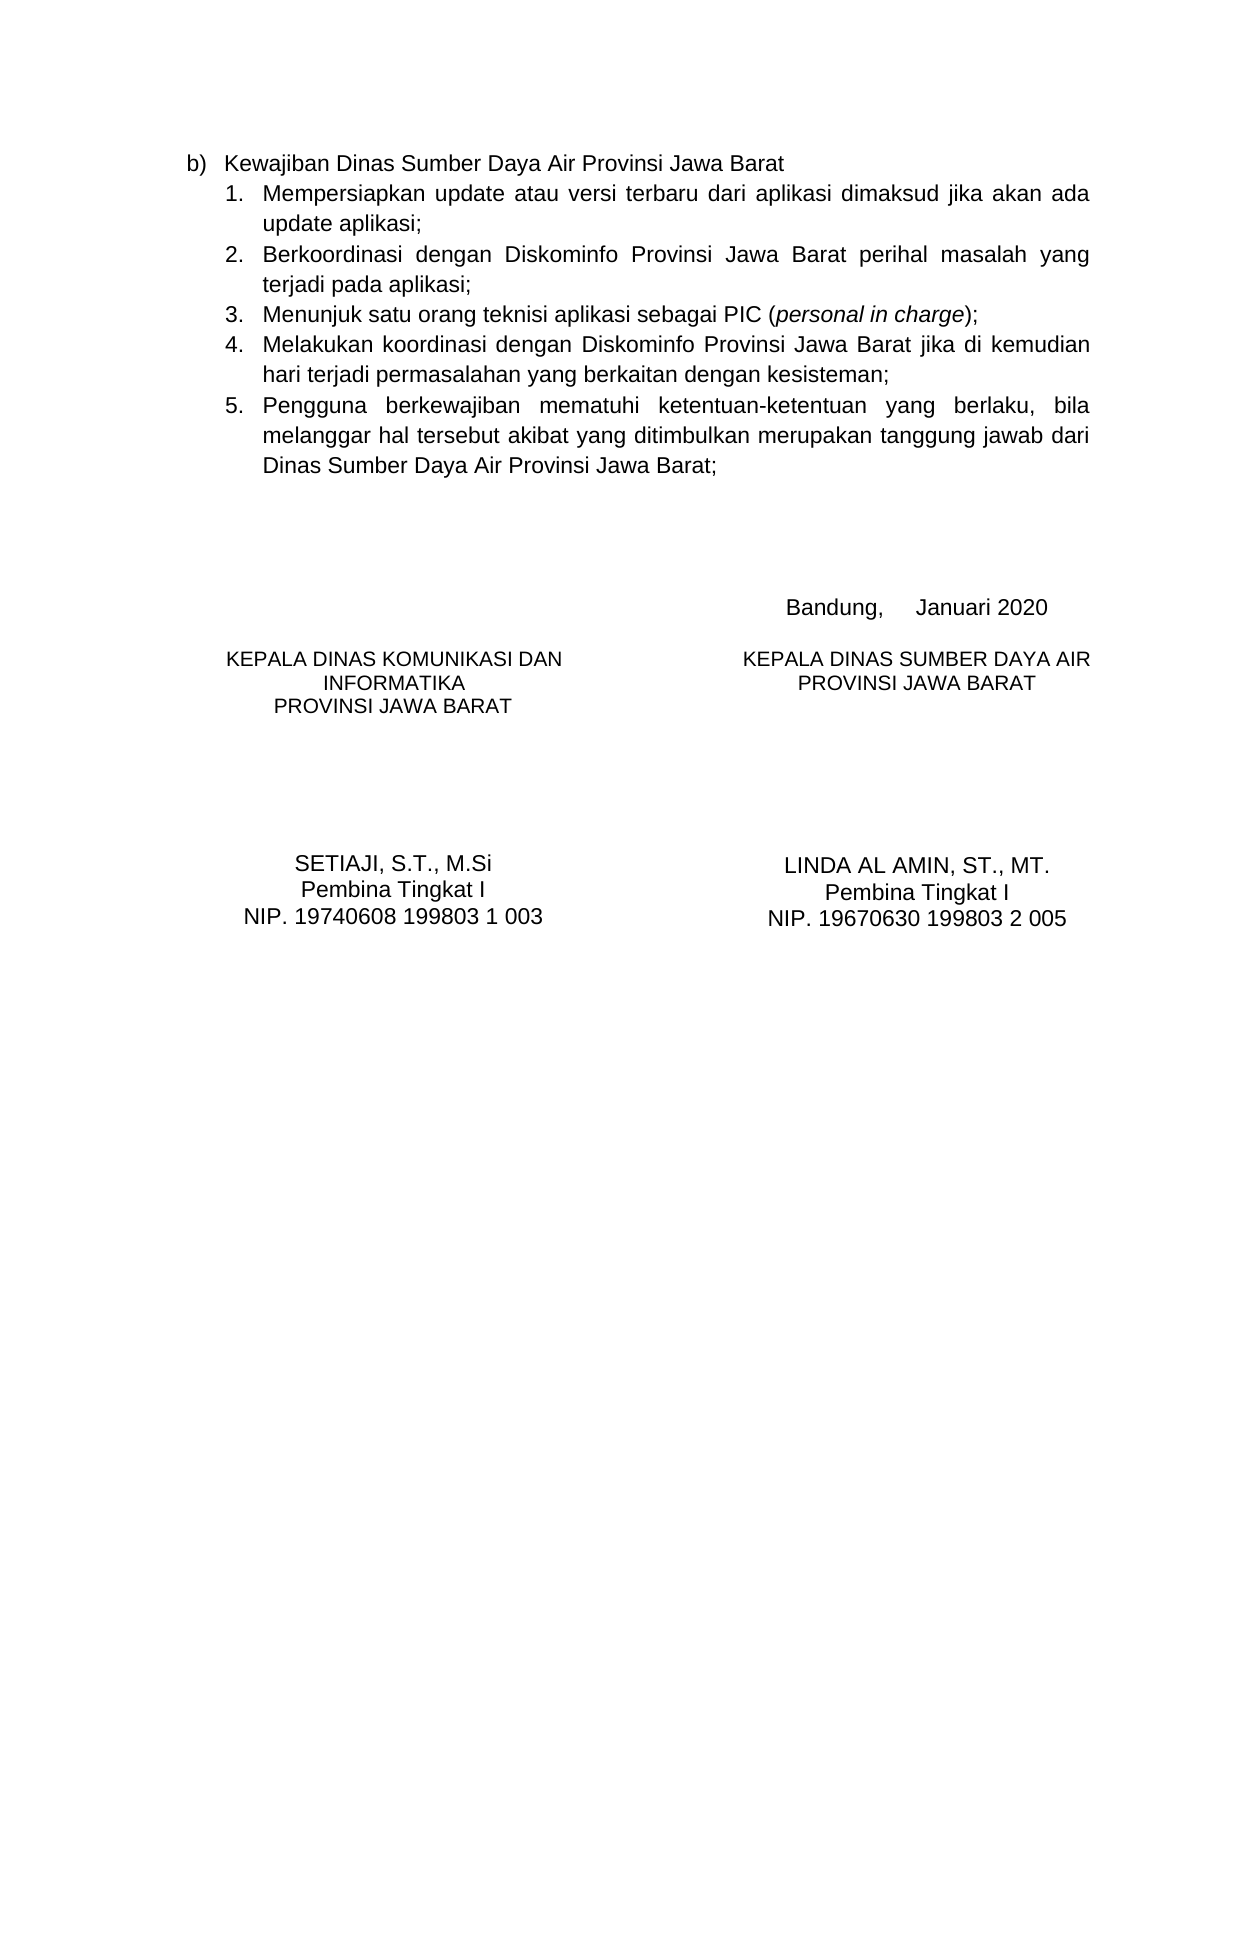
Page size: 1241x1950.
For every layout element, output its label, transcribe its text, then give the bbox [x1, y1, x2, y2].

table_header KEPALA DINAS KOMUNIKASI DAN INFORMATIKA PROVINSI JAWA BARAT SETIAJI, S.T., M.Si Pembina Tingkat I NIP. 19740608 199803 1 003 [150, 594, 636, 932]
list Pengguna berkewajiban mematuhi ketentuan-ketentuan yang berlaku, bila melanggar hal tersebut akibat yang ditimbulkan merupakan tanggung jawab dari Dinas Sumber Daya Air Provinsi Jawa Barat; [225, 392, 1090, 478]
table_header Bandung, Januari 2020 KEPALA DINAS SUMBER DAYA AIR PROVINSI JAWA BARAT LINDA AL AMIN, ST., MT. Pembina Tingkat I NIP. 19670630 199803 2 005 [636, 594, 1198, 932]
list Berkoordinasi dengan Diskominfo Provinsi Jawa Barat perihal masalah yang terjadi pada aplikasi; [225, 241, 1090, 297]
list Melakukan koordinasi dengan Diskominfo Provinsi Jawa Barat jika di kemudian hari terjadi permasalahan yang berkaitan dengan kesisteman; [225, 331, 1090, 388]
list Mempersiapkan update atau versi terbaru dari aplikasi dimaksud jika akan ada update aplikasi; [225, 180, 1090, 237]
list Kewajiban Dinas Sumber Daya Air Provinsi Jawa Barat [186, 150, 1090, 176]
list Menunjuk satu orang teknisi aplikasi sebagai PIC (personal in charge); [225, 301, 1090, 327]
